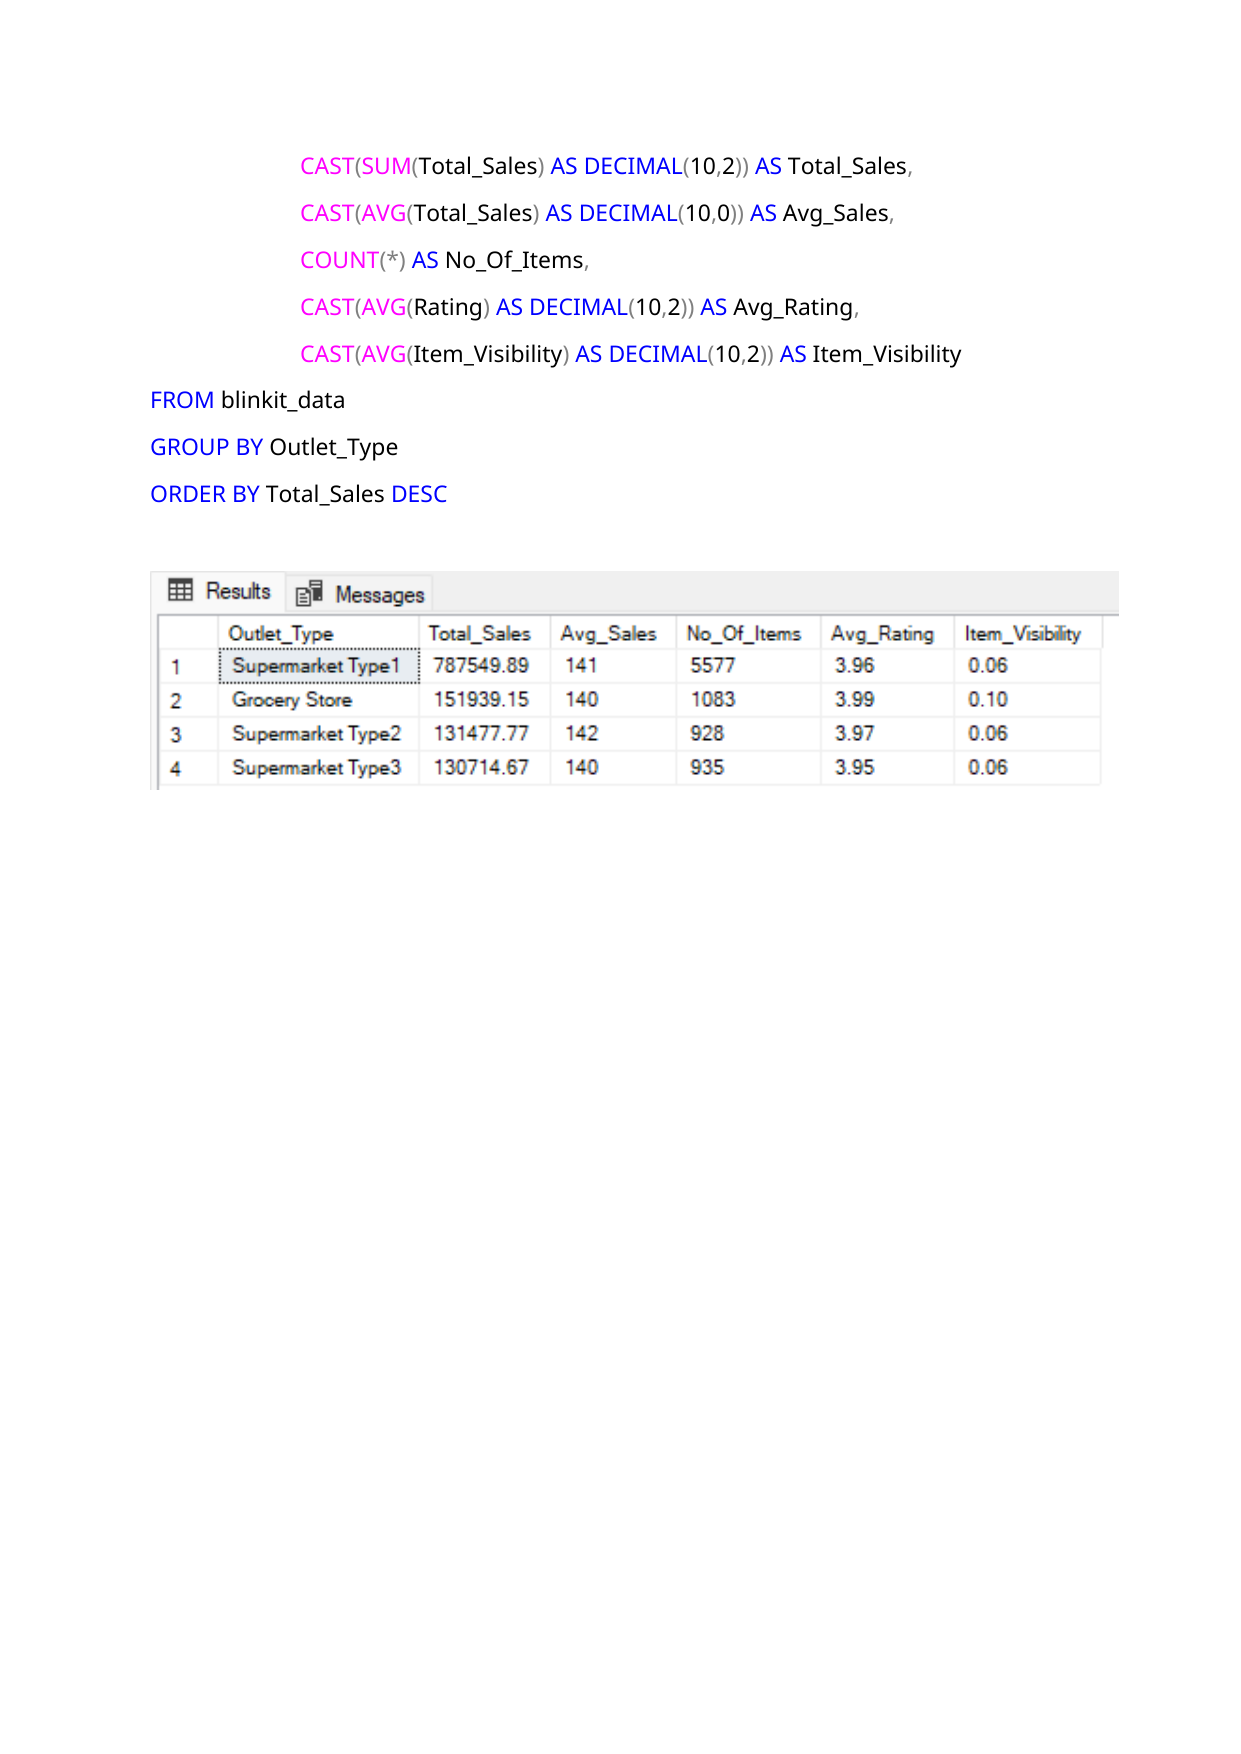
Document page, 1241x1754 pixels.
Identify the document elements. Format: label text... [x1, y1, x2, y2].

text FROM blinkit_data [150, 384, 1090, 416]
text GROUP BY Outlet_Type [150, 431, 1090, 462]
text CAST(AVG(Total_Sales) AS DECIMAL(10,0)) AS Avg_Sales, [150, 197, 1090, 228]
text CAST(AVG(Rating) AS DECIMAL(10,2)) AS Avg_Rating, [150, 291, 1090, 322]
text CAST(AVG(Item_Visibility) AS DECIMAL(10,2)) AS Item_Visibility [150, 337, 1090, 369]
text CAST(SUM(Total_Sales) AS DECIMAL(10,2)) AS Total_Sales, [225, 150, 1090, 181]
picture [150, 571, 1119, 790]
text COUNT(*) AS No_Of_Items, [150, 244, 1090, 275]
text ORDER BY Total_Sales DESC [150, 478, 1090, 509]
